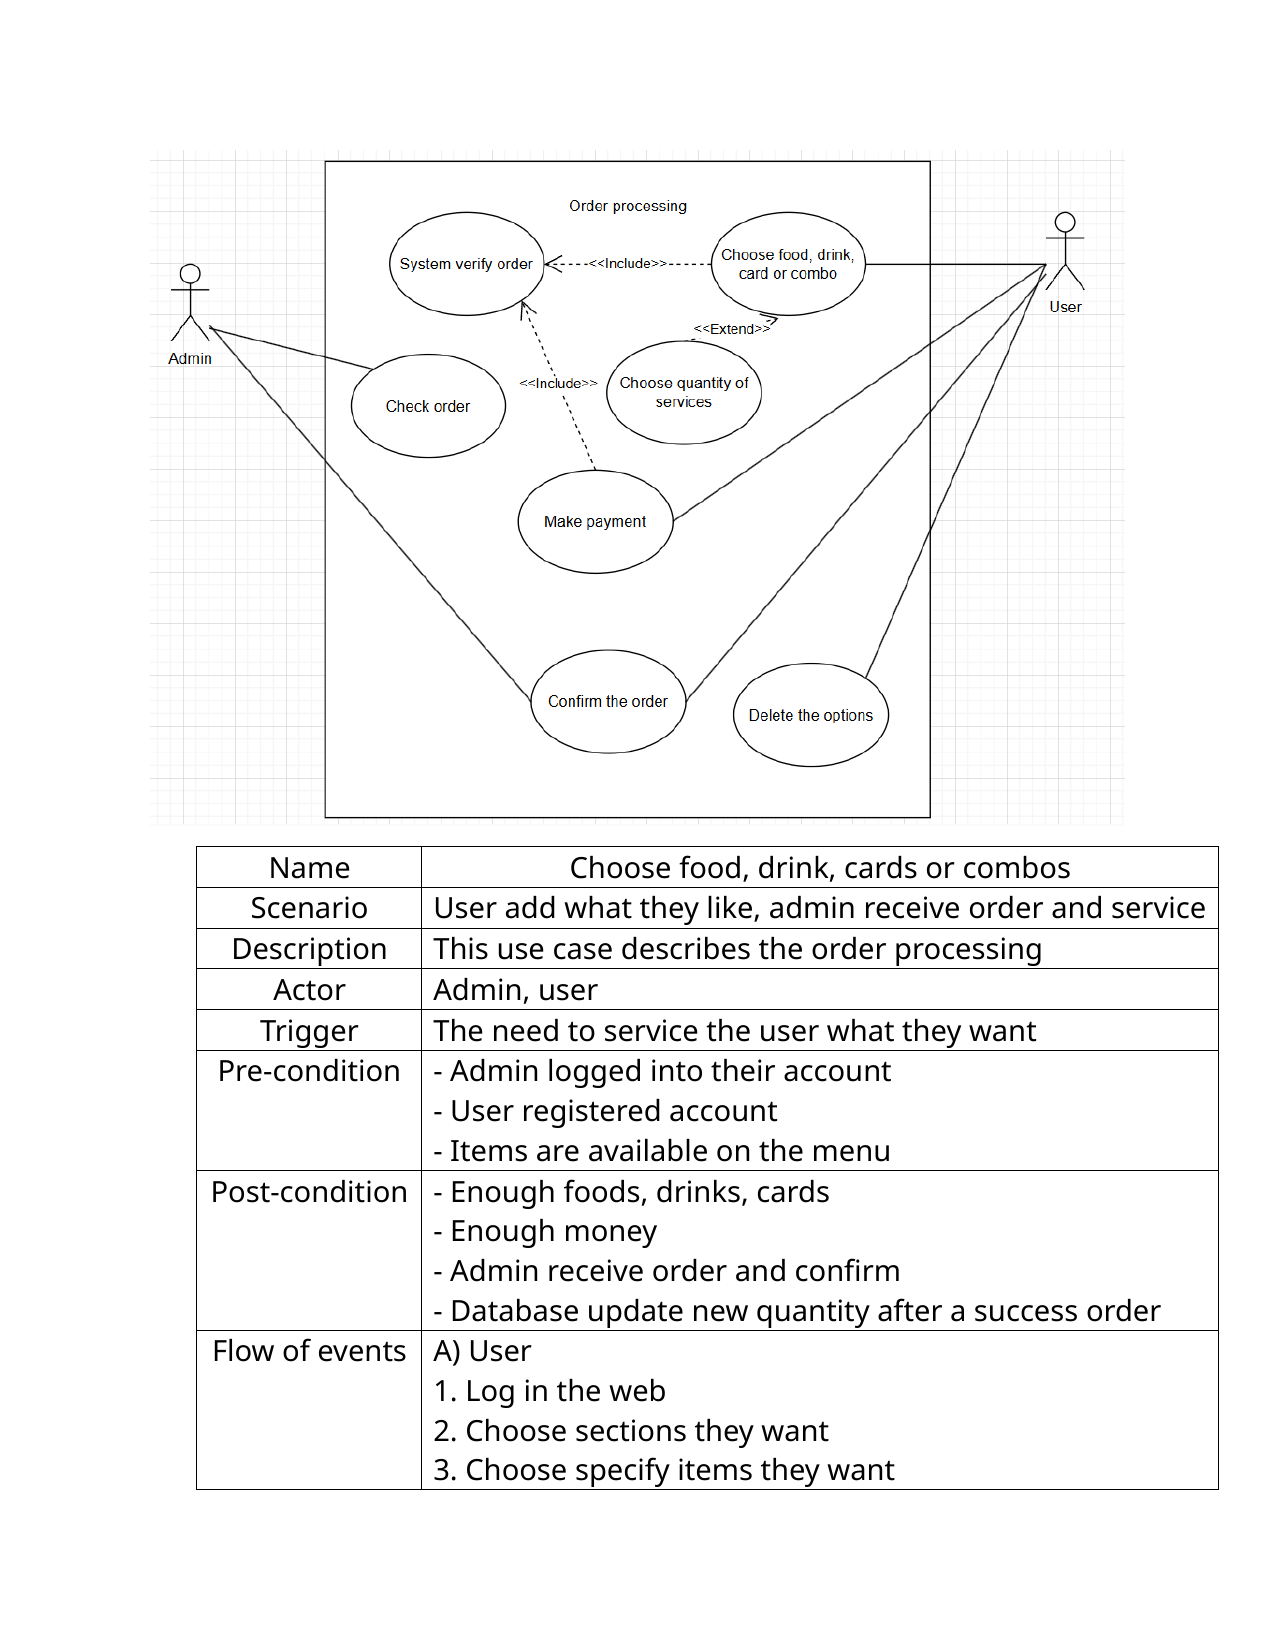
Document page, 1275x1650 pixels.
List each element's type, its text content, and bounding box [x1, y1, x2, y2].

table_cell Admin, user [422, 969, 1218, 1009]
table_header Choose food, drink, cards or combos [422, 847, 1218, 887]
table_cell Pre-condition [197, 1051, 421, 1170]
table_cell Post-condition [197, 1171, 421, 1329]
table_cell Description [197, 929, 421, 968]
table_cell Trigger [197, 1010, 421, 1050]
table_header Name [197, 847, 421, 887]
table_cell - Admin logged into their account - User registered account - Items are available on the menu [422, 1051, 1218, 1170]
table_cell This use case describes the order processing [422, 929, 1218, 968]
picture [150, 150, 1125, 826]
table_cell Flow of events [197, 1331, 421, 1489]
table_cell The need to service the user what they want [422, 1010, 1218, 1050]
table_cell Actor [197, 969, 421, 1009]
table_cell - Enough foods, drinks, cards - Enough money - Admin receive order and confirm - Database update new quantity after a success order [422, 1171, 1218, 1329]
table_cell User add what they like, admin receive order and service [422, 888, 1218, 927]
table_cell Scenario [197, 888, 421, 927]
